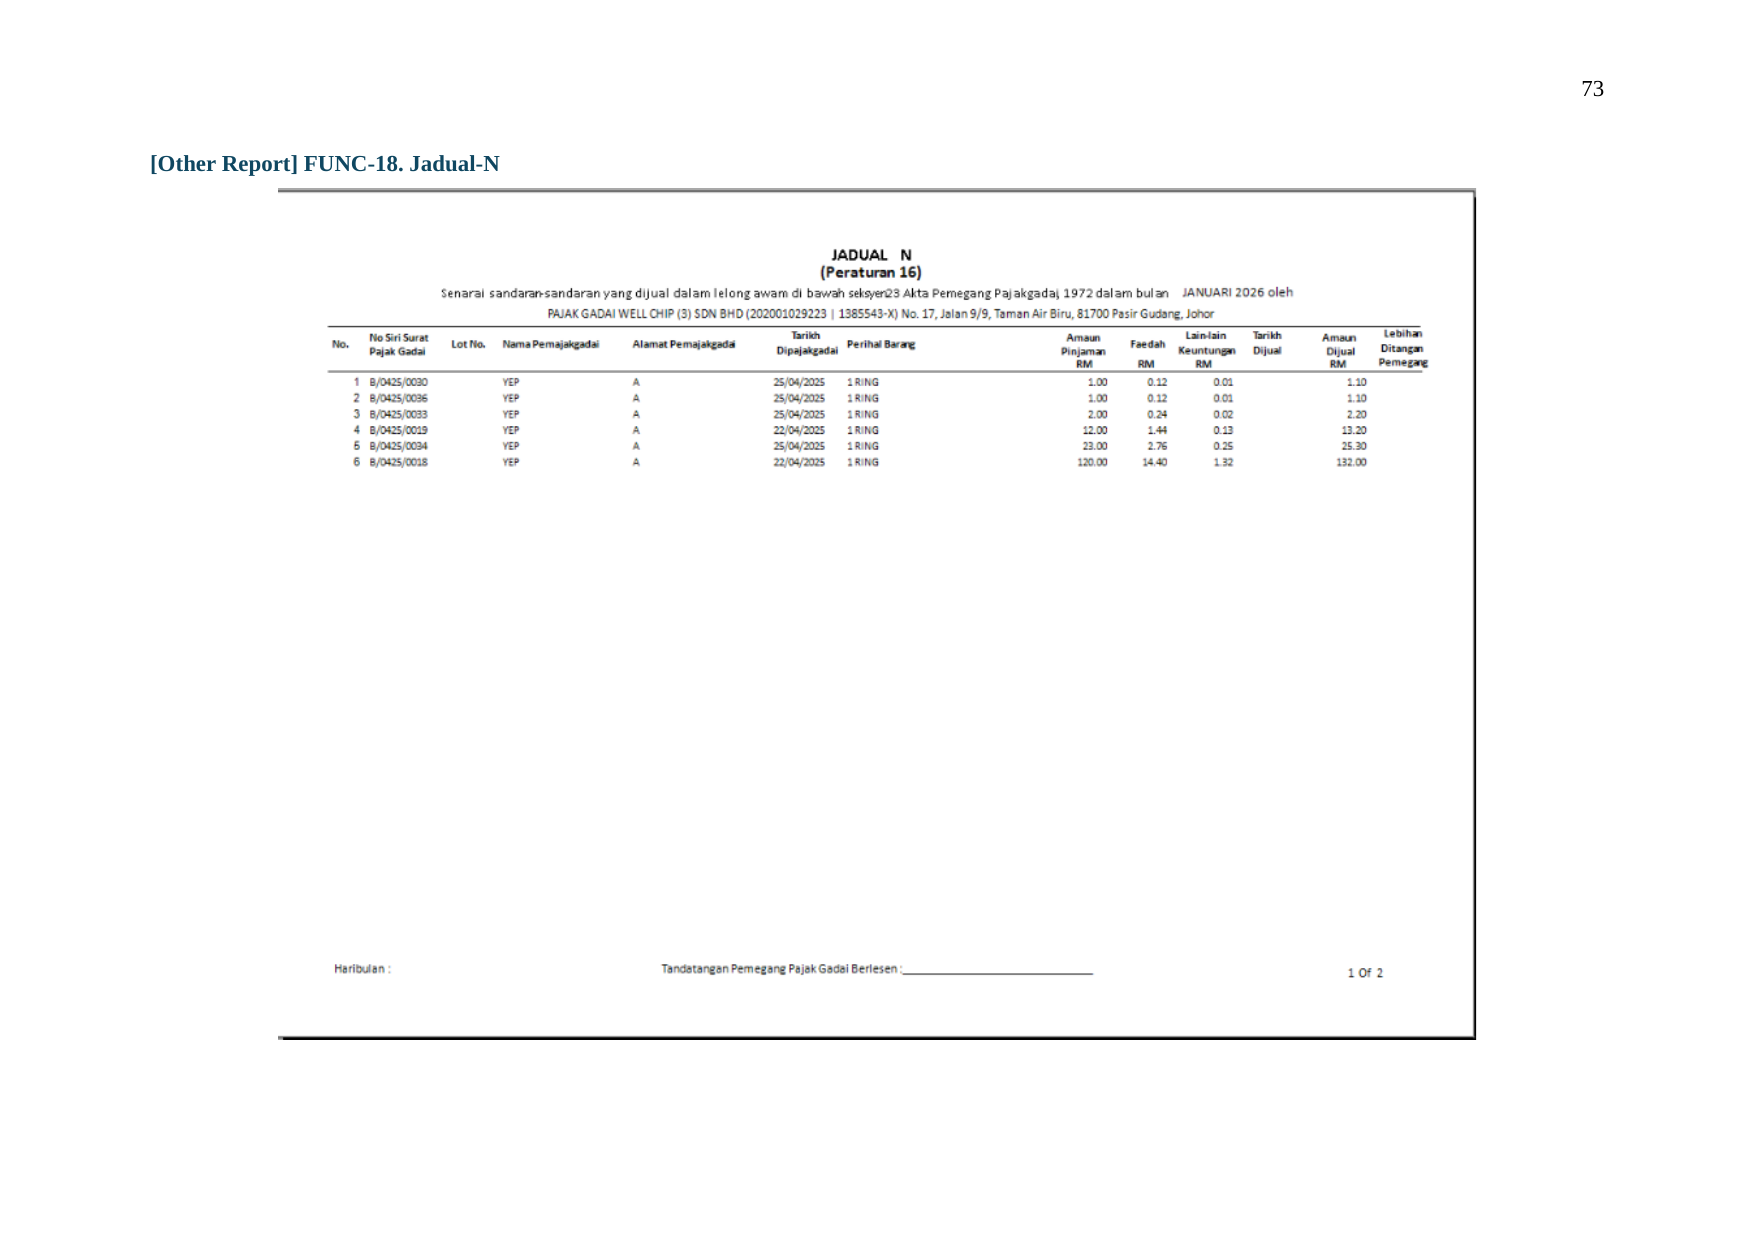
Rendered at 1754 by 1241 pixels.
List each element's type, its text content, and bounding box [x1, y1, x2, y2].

subtitle [Other Report] FUNC-18. Jadual-N [150, 150, 1604, 176]
picture [278, 188, 1477, 1040]
